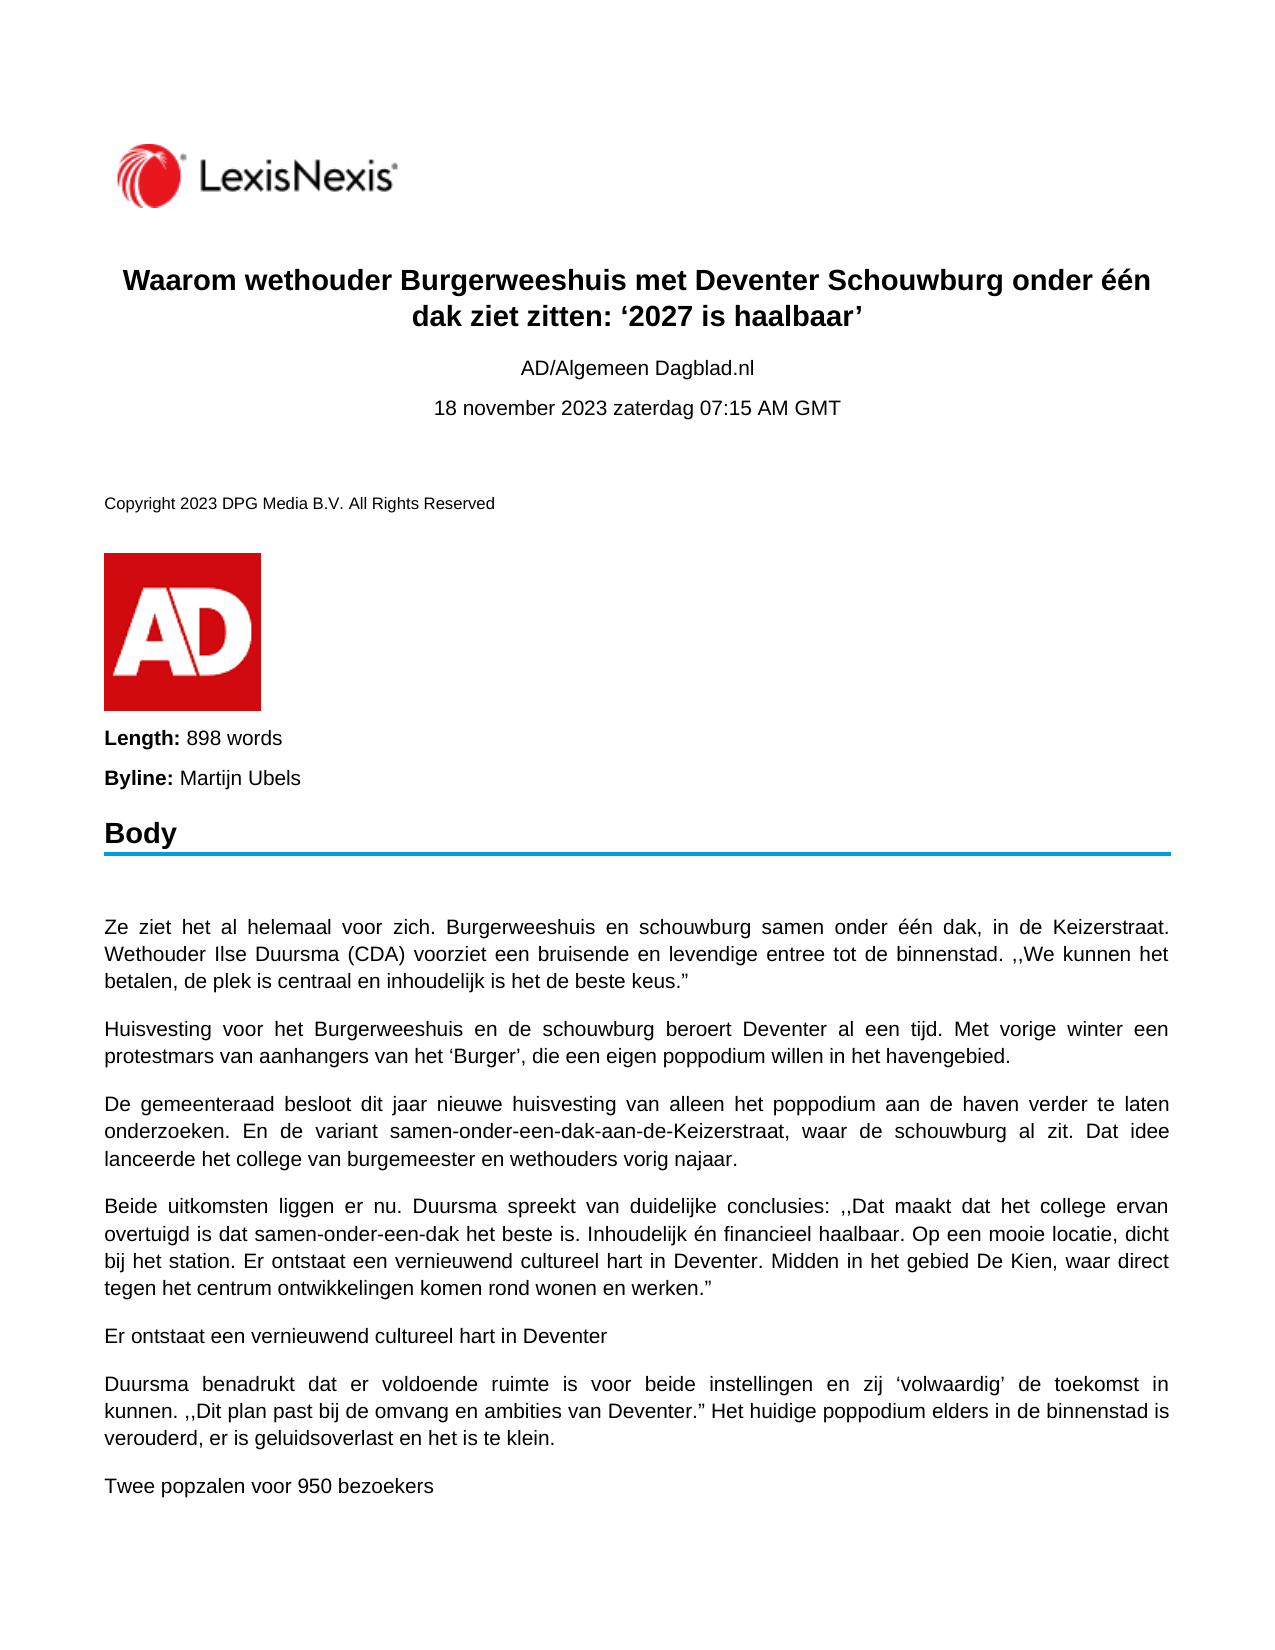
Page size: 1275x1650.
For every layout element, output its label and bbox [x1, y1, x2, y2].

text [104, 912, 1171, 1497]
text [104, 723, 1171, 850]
picture [104, 144, 412, 208]
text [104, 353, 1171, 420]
picture [104, 553, 261, 711]
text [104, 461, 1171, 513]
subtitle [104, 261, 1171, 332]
